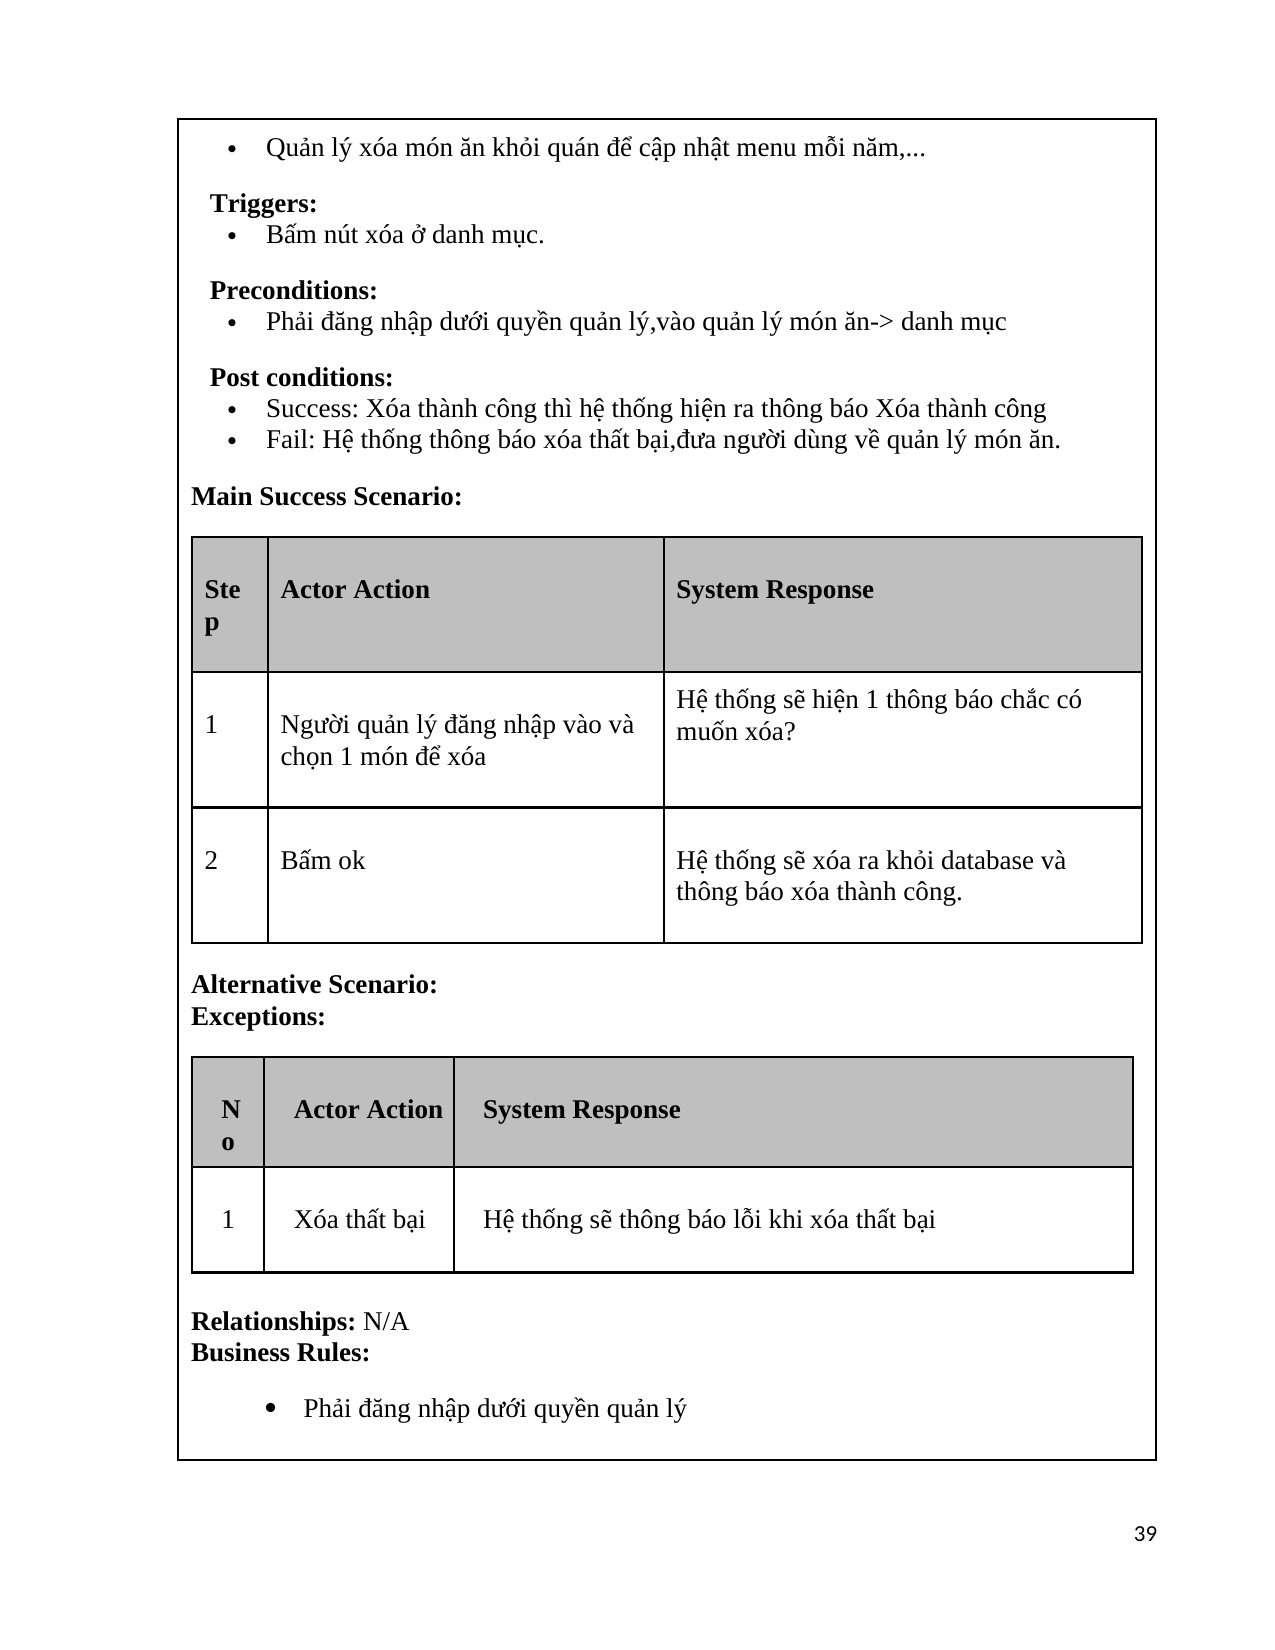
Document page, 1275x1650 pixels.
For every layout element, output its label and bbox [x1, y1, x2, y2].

table_cell [179, 120, 1155, 1458]
